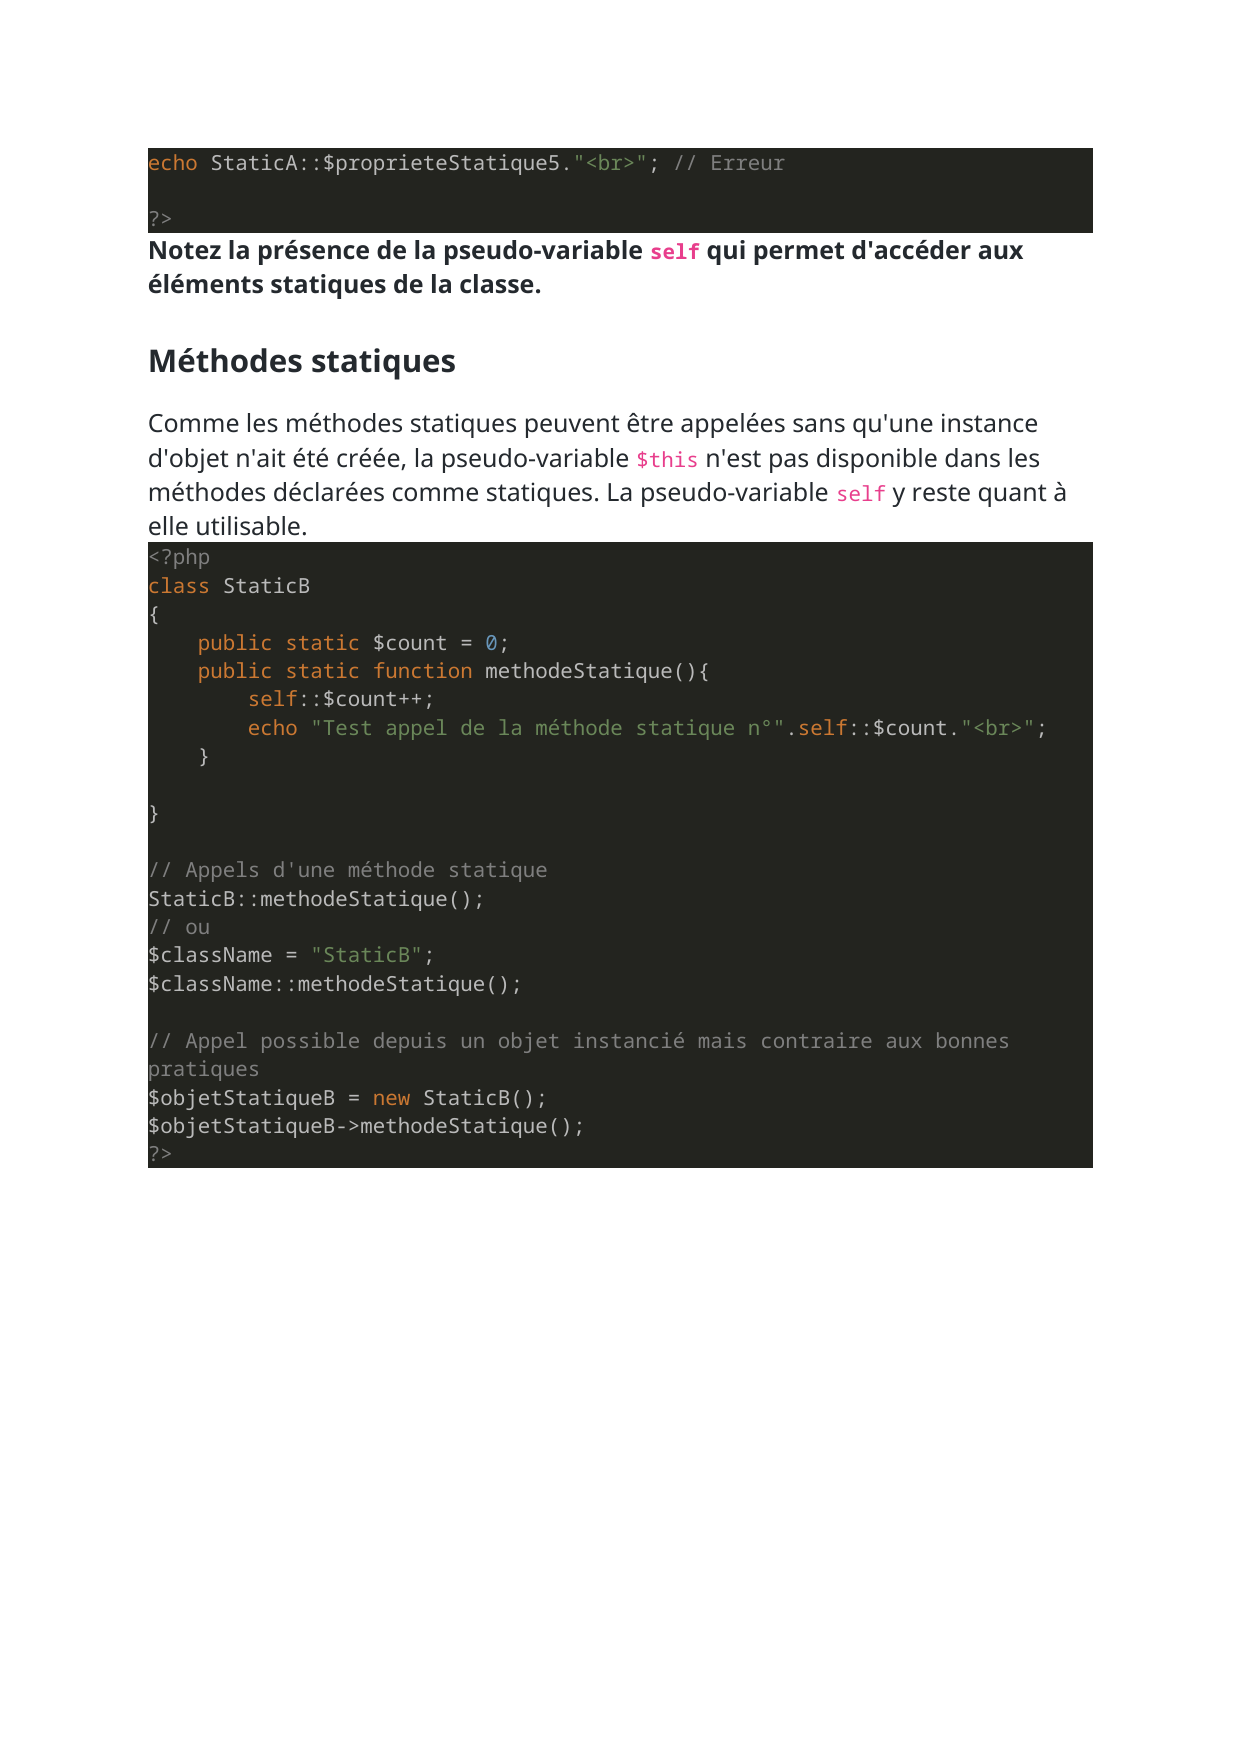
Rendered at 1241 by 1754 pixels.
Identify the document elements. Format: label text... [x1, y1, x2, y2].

text StaticB::methodeStatique(); [148, 884, 1093, 912]
text // Appels d'une méthode statique [148, 855, 1093, 884]
text <?php [148, 542, 1093, 571]
text $className = "StaticB"; [148, 941, 1093, 969]
text $objetStatiqueB = new StaticB(); [148, 1083, 1093, 1111]
text $objetStatiqueB->methodeStatique(); [148, 1111, 1093, 1139]
text { [148, 599, 1093, 628]
text public static function methodeStatique(){ [148, 656, 1093, 684]
text // ou [148, 912, 1093, 941]
text echo StaticA::$proprieteStatique5."<br>"; // Erreur [148, 148, 1093, 176]
text Comme les méthodes statiques peuvent être appelées sans qu'une instance d'objet n'ait été créée, la pseudo-variable $this n'est pas disponible dans les méthodes déclarées comme statiques. La pseudo-variable self y reste quant à elle utilisable. [148, 406, 1093, 542]
text Notez la présence de la pseudo-variable self qui permet d'accéder aux éléments statiques de la classe. [148, 233, 1093, 301]
text ?> [148, 1139, 1093, 1168]
text } [148, 798, 1093, 827]
text public static $count = 0; [148, 628, 1093, 656]
text Méthodes statiques [148, 338, 1093, 381]
text class StaticB [148, 571, 1093, 599]
text self::$count++; [148, 684, 1093, 713]
text ?> [148, 204, 1093, 233]
text } [148, 741, 1093, 770]
text $className::methodeStatique(); [148, 969, 1093, 997]
text // Appel possible depuis un objet instancié mais contraire aux bonnes pratiques [148, 1026, 1093, 1083]
text echo "Test appel de la méthode statique n°".self::$count."<br>"; [148, 713, 1093, 741]
